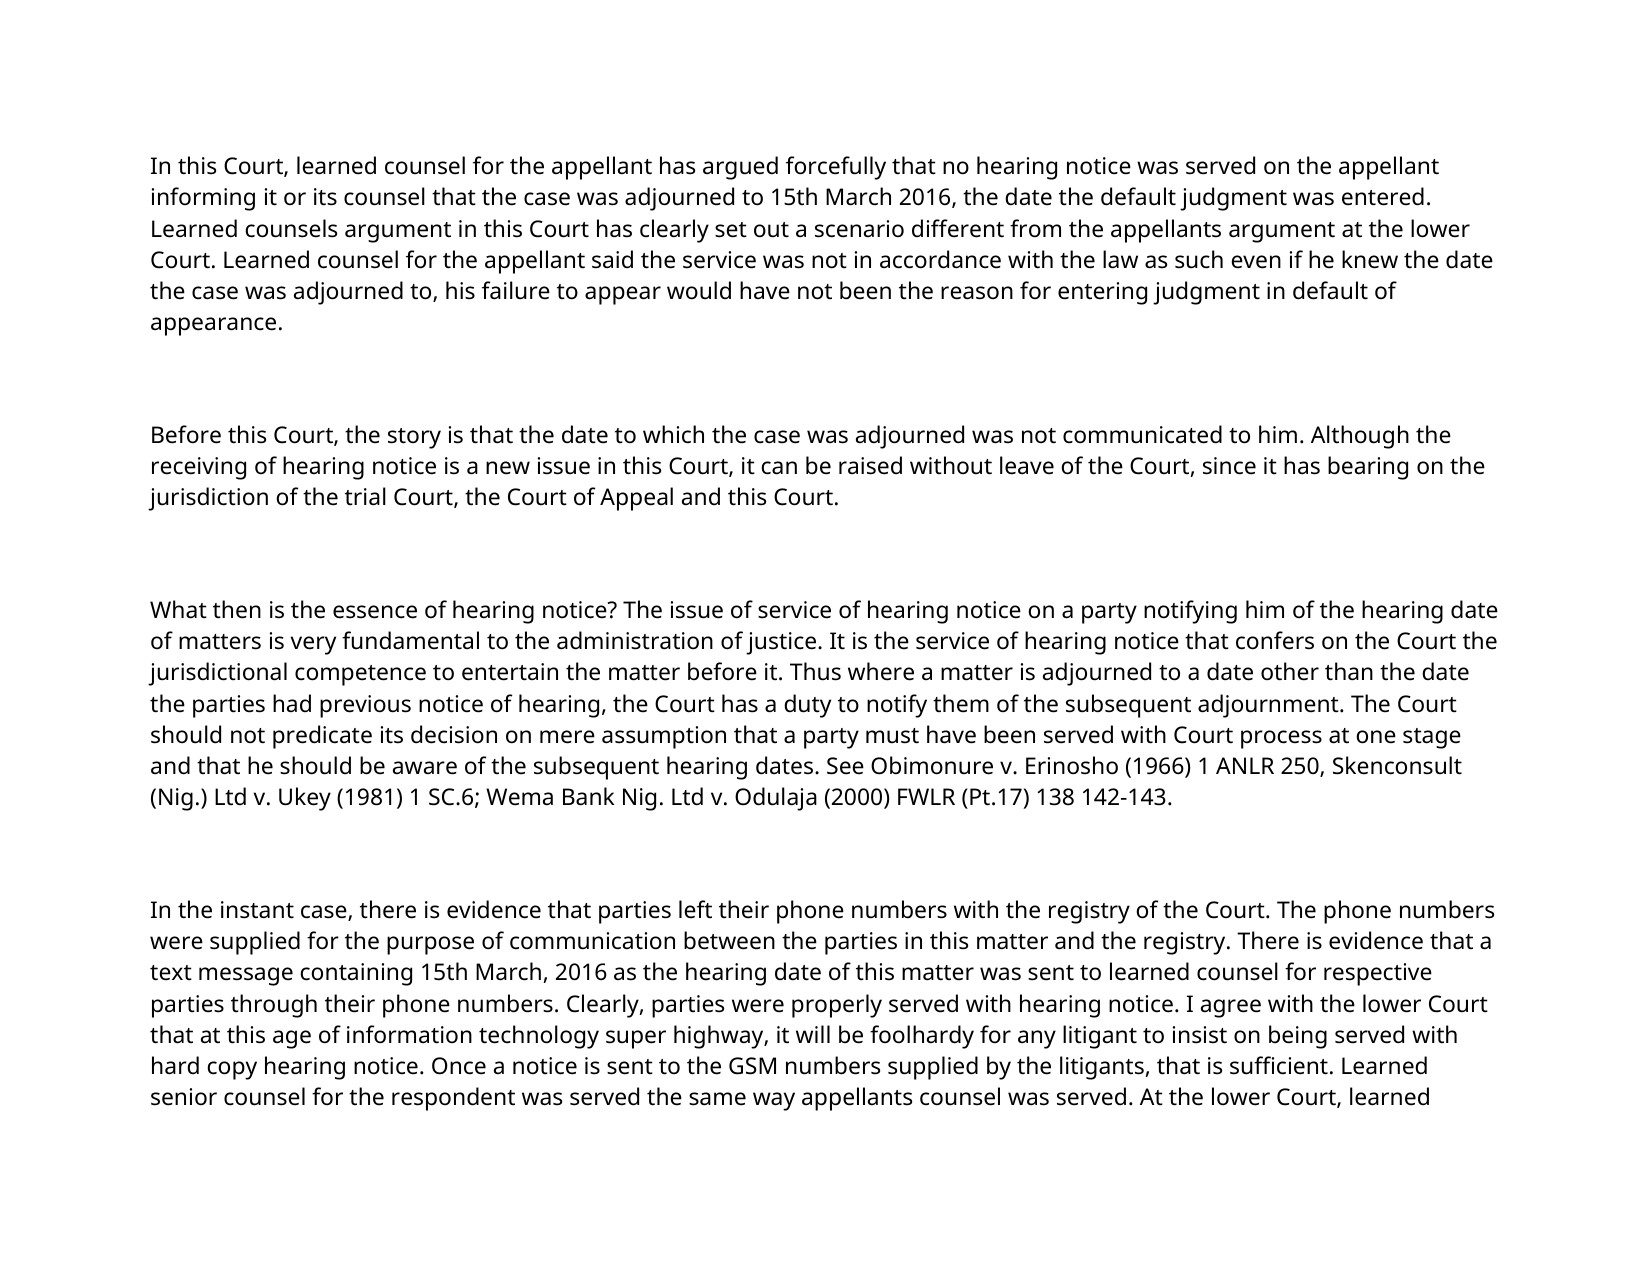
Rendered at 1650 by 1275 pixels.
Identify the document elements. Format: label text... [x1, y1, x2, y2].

text Before this Court, the story is that the date to which the case was adjourned was not communicated to him. Although the receiving of hearing notice is a new issue in this Court, it can be raised without leave of the Court, since it has bearing on the jurisdiction of the trial Court, the Court of Appeal and this Court. [150, 419, 1500, 512]
text In this Court, learned counsel for the appellant has argued forcefully that no hearing notice was served on the appellant informing it or its counsel that the case was adjourned to 15th March 2016, the date the default judgment was entered. Learned counsels argument in this Court has clearly set out a scenario different from the appellants argument at the lower Court. Learned counsel for the appellant said the service was not in accordance with the law as such even if he knew the date the case was adjourned to, his failure to appear would have not been the reason for entering judgment in default of appearance. [150, 150, 1500, 337]
text What then is the essence of hearing notice? The issue of service of hearing notice on a party notifying him of the hearing date of matters is very fundamental to the administration of justice. It is the service of hearing notice that confers on the Court the jurisdictional competence to entertain the matter before it. Thus where a matter is adjourned to a date other than the date the parties had previous notice of hearing, the Court has a duty to notify them of the subsequent adjournment. The Court should not predicate its decision on mere assumption that a party must have been served with Court process at one stage and that he should be aware of the subsequent hearing dates. See Obimonure v. Erinosho (1966) 1 ANLR 250, Skenconsult (Nig.) Ltd v. Ukey (1981) 1 SC.6; Wema Bank Nig. Ltd v. Odulaja (2000) FWLR (Pt.17) 138 142-143. [150, 594, 1500, 812]
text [150, 894, 1500, 1112]
